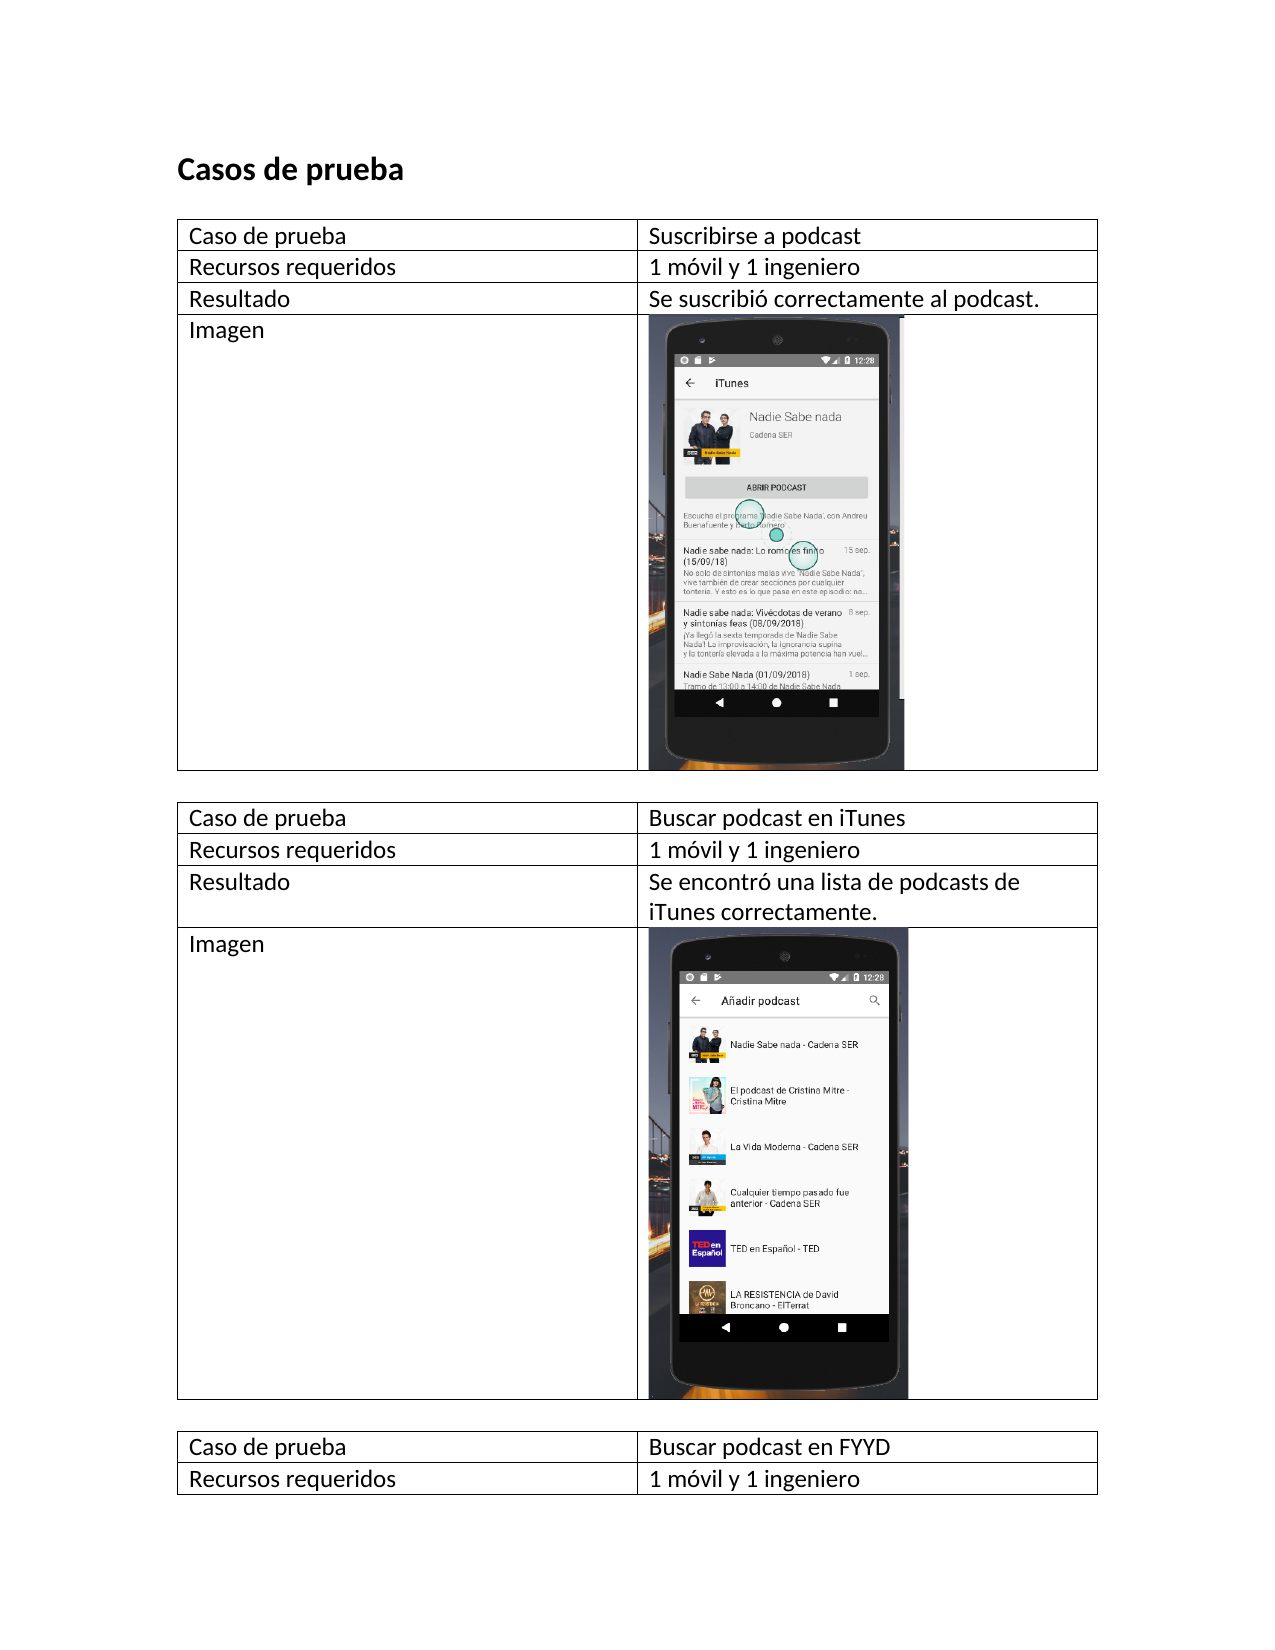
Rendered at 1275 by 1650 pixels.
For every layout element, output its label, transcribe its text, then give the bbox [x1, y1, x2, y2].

table_cell Recursos requeridos [178, 251, 637, 282]
table_cell Recursos requeridos [178, 834, 637, 865]
table_cell Resultado [178, 866, 637, 927]
table_header Caso de prueba [178, 803, 637, 833]
table_cell 1 móvil y 1 ingeniero [638, 1463, 1097, 1494]
table_header Caso de prueba [178, 220, 637, 250]
table_cell 1 móvil y 1 ingeniero [638, 251, 1097, 282]
table_cell [638, 928, 648, 1399]
table_cell Se encontró una lista de podcasts de iTunes correctamente. [638, 866, 1097, 927]
table_cell [905, 315, 1097, 770]
table_cell Recursos requeridos [178, 1463, 637, 1494]
table_cell Resultado [178, 283, 637, 313]
table_cell [638, 315, 648, 770]
table_header Buscar podcast en iTunes [638, 803, 1097, 833]
table_header Buscar podcast en FYYD [638, 1432, 1097, 1462]
picture [648, 927, 909, 1399]
table_header Caso de prueba [178, 1432, 637, 1462]
table_cell Imagen [178, 928, 637, 1399]
table_cell Se suscribió correctamente al podcast. [638, 283, 1097, 313]
table_cell Imagen [178, 315, 637, 770]
table_header Suscribirse a podcast [638, 220, 1097, 250]
text Casos de prueba [177, 148, 1098, 188]
picture [648, 314, 905, 770]
table_cell [909, 928, 1097, 1399]
table_cell 1 móvil y 1 ingeniero [638, 834, 1097, 865]
